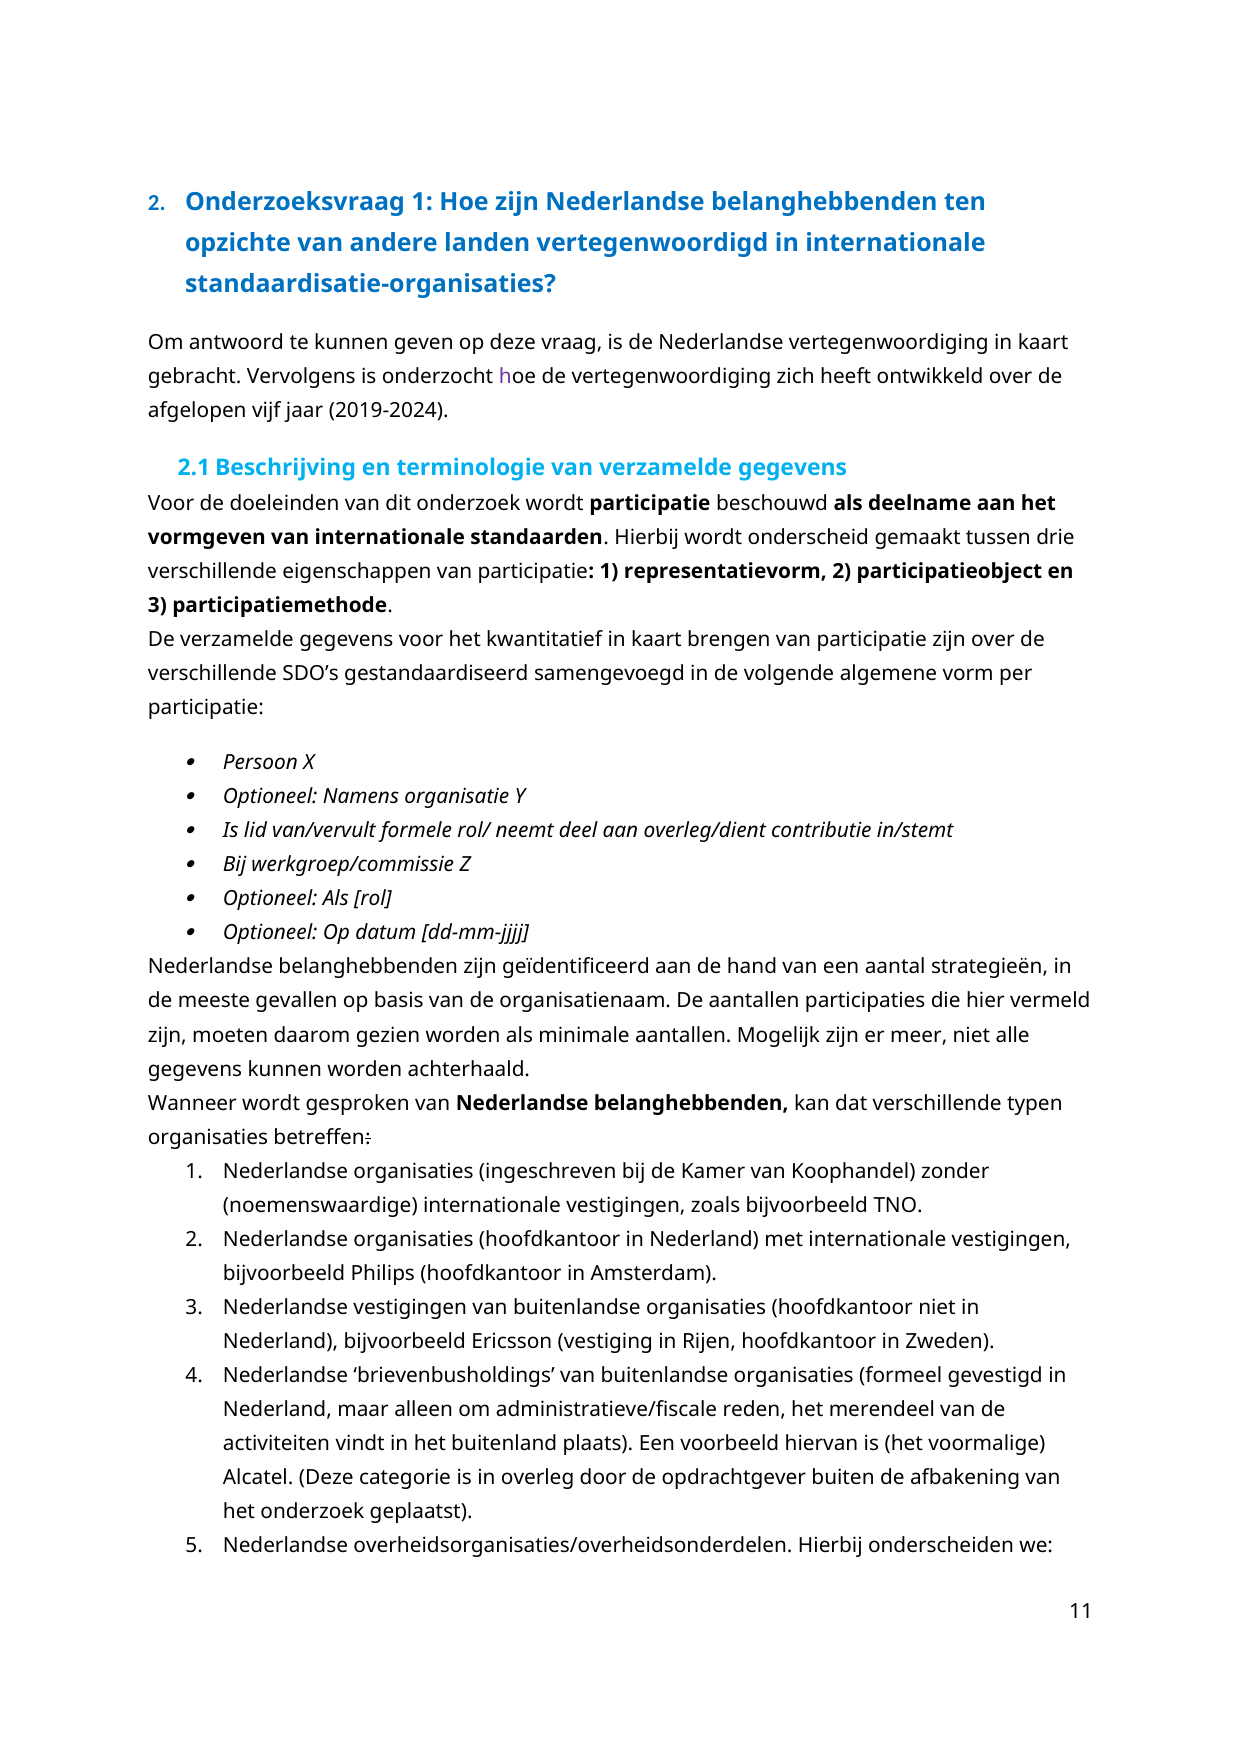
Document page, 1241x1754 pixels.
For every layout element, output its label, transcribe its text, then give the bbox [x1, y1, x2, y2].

list Nederlandse vestigingen van buitenlandse organisaties (hoofdkantoor niet in Nederland), bijvoorbeeld Ericsson (vestiging in Rijen, hoofdkantoor in Zweden). [185, 1292, 1093, 1355]
list Is lid van/vervult formele rol/ neemt deel aan overleg/dient contributie in/stemt [185, 815, 1093, 844]
subtitle Onderzoeksvraag 1: Hoe zijn Nederlandse belanghebbenden ten opzichte van andere landen vertegenwoordigd in internationale standaardisatie-organisaties? [148, 184, 1093, 300]
list Nederlandse ‘brievenbusholdings’ van buitenlandse organisaties (formeel gevestigd in Nederland, maar alleen om administratieve/fiscale reden, het merendeel van de activiteiten vindt in het buitenland plaats). Een voorbeeld hiervan is (het voormalige) Alcatel. (Deze categorie is in overleg door de opdrachtgever buiten de afbakening van het onderzoek geplaatst). [185, 1360, 1093, 1525]
list Persoon X [185, 747, 1093, 776]
text De verzamelde gegevens voor het kwantitatief in kaart brengen van participatie zijn over de verschillende SDO’s gestandaardiseerd samengevoegd in de volgende algemene vorm per participatie: [148, 624, 1093, 721]
list Nederlandse overheidsorganisaties/overheidsonderdelen. Hierbij onderscheiden we: [185, 1531, 1093, 1559]
list Bij werkgroep/commissie Z [185, 849, 1093, 878]
list Nederlandse organisaties (ingeschreven bij de Kamer van Koophandel) zonder (noemenswaardige) internationale vestigingen, zoals bijvoorbeeld TNO. [185, 1156, 1093, 1218]
text Nederlandse belanghebbenden zijn geïdentificeerd aan de hand van een aantal strategieën, in de meeste gevallen op basis van de organisatienaam. De aantallen participaties die hier vermeld zijn, moeten daarom gezien worden als minimale aantallen. Mogelijk zijn er meer, niet alle gegevens kunnen worden achterhaald. [148, 952, 1093, 1082]
list Optioneel: Op datum [dd-mm-jjjj] [185, 917, 1093, 946]
text Wanneer wordt gesproken van Nederlandse belanghebbenden, kan dat verschillende typen organisaties betreffen: [148, 1088, 1093, 1150]
text Voor de doeleinden van dit onderzoek wordt participatie beschouwd als deelname aan het vormgeven van internationale standaarden. Hierbij wordt onderscheid gemaakt tussen drie verschillende eigenschappen van participatie: 1) representatievorm, 2) participatieobject en 3) participatiemethode. [148, 488, 1093, 618]
subtitle Beschrijving en terminologie van verzamelde gegevens [177, 450, 1093, 482]
list Optioneel: Als [rol] [185, 883, 1093, 912]
list Nederlandse organisaties (hoofdkantoor in Nederland) met internationale vestigingen, bijvoorbeeld Philips (hoofdkantoor in Amsterdam). [185, 1224, 1093, 1287]
text Om antwoord te kunnen geven op deze vraag, is de Nederlandse vertegenwoordiging in kaart gebracht. Vervolgens is onderzocht hoe de vertegenwoordiging zich heeft ontwikkeld over de afgelopen vijf jaar (2019-2024). [148, 327, 1093, 424]
list Optioneel: Namens organisatie Y [185, 781, 1093, 810]
